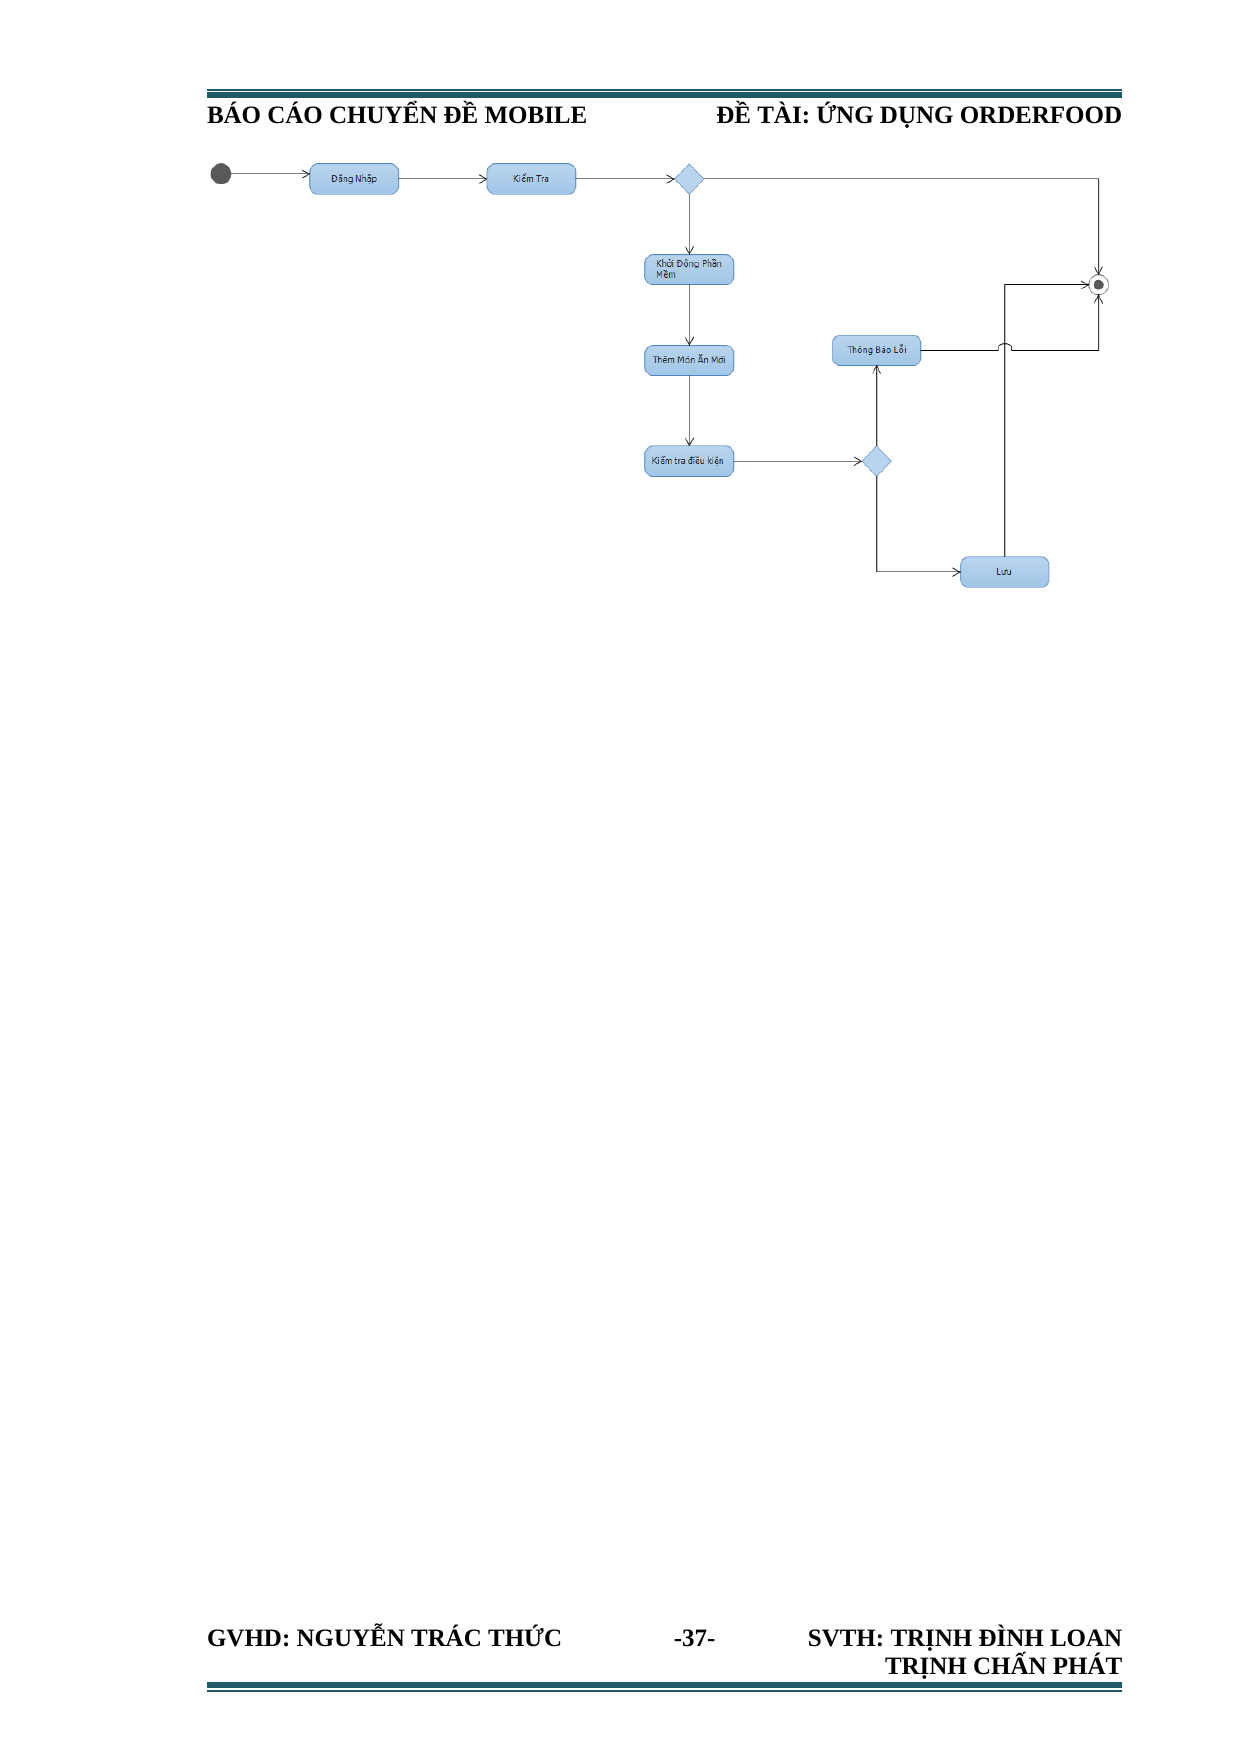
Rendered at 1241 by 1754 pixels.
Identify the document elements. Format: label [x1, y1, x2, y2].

picture [206, 147, 1118, 598]
